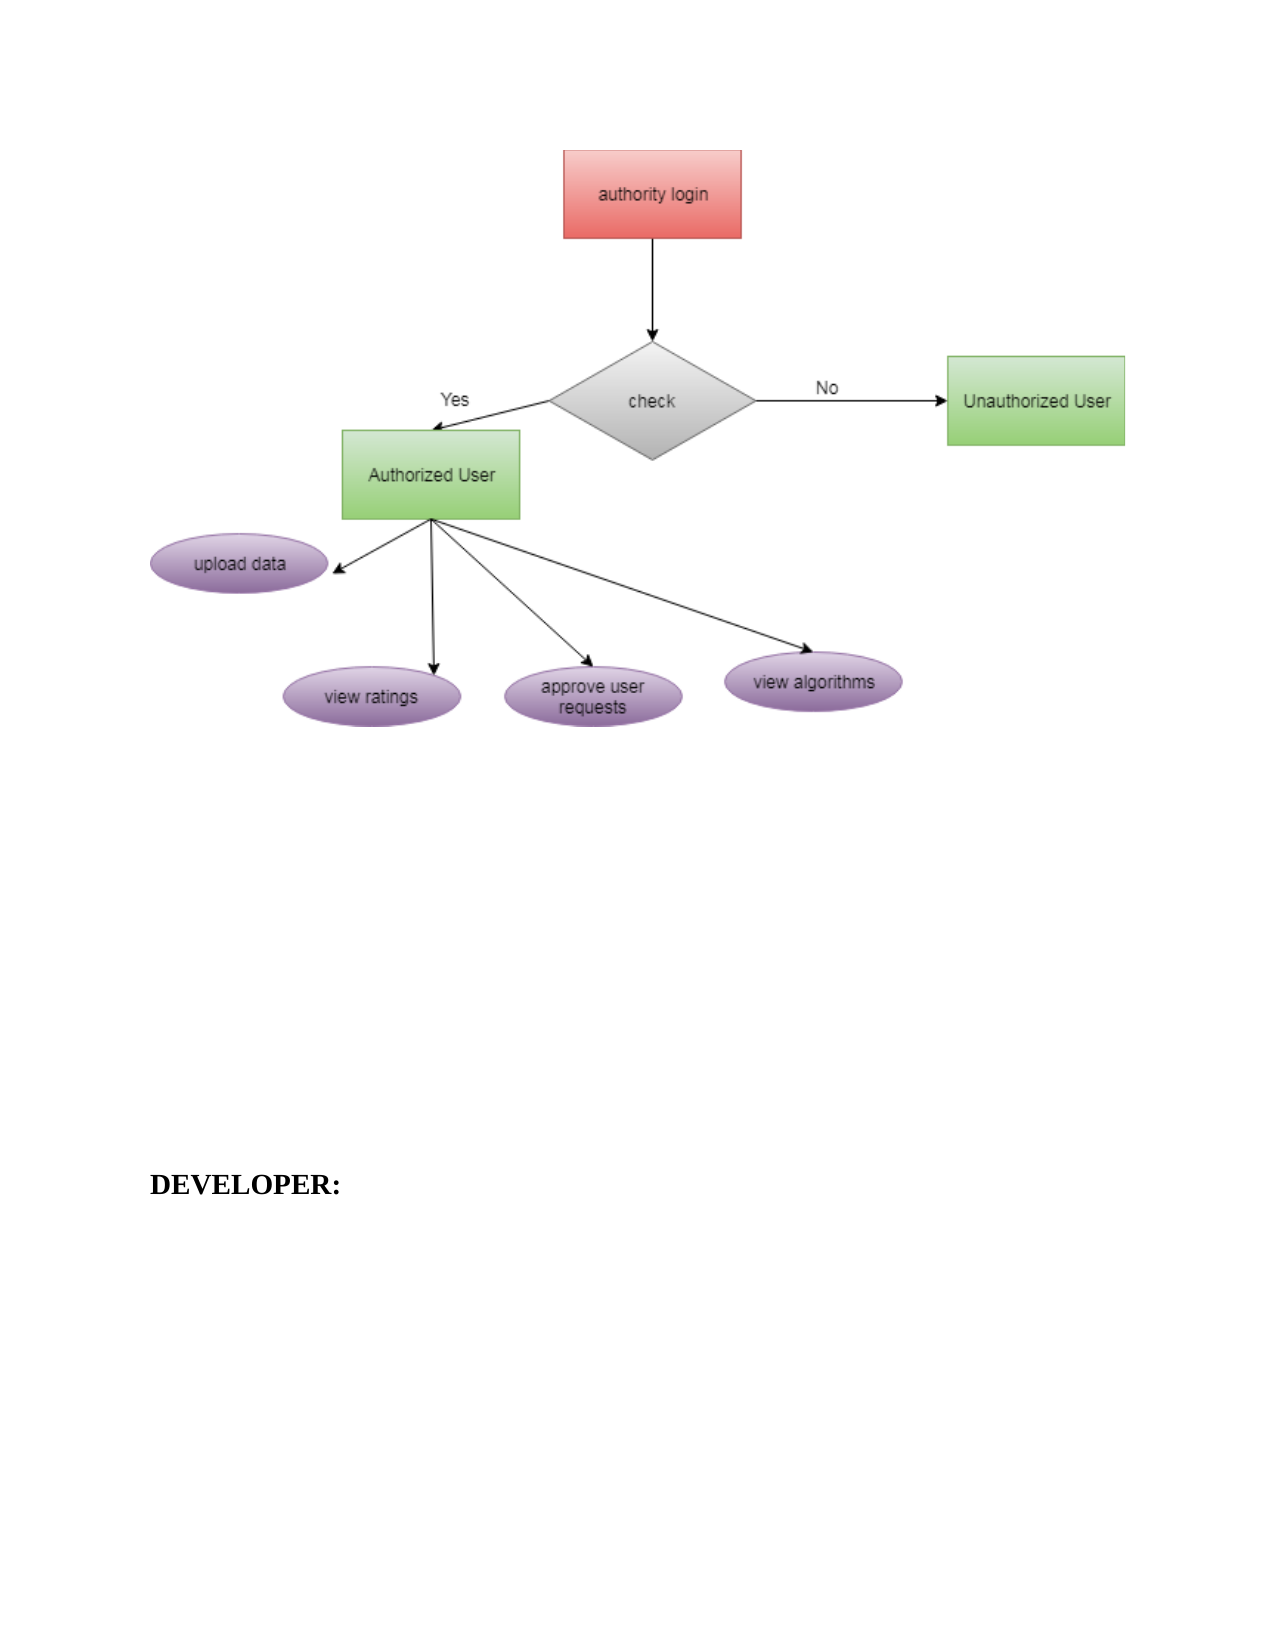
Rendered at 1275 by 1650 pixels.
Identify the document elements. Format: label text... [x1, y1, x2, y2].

picture [150, 150, 1125, 727]
text DEVELOPER: [150, 1167, 1125, 1201]
